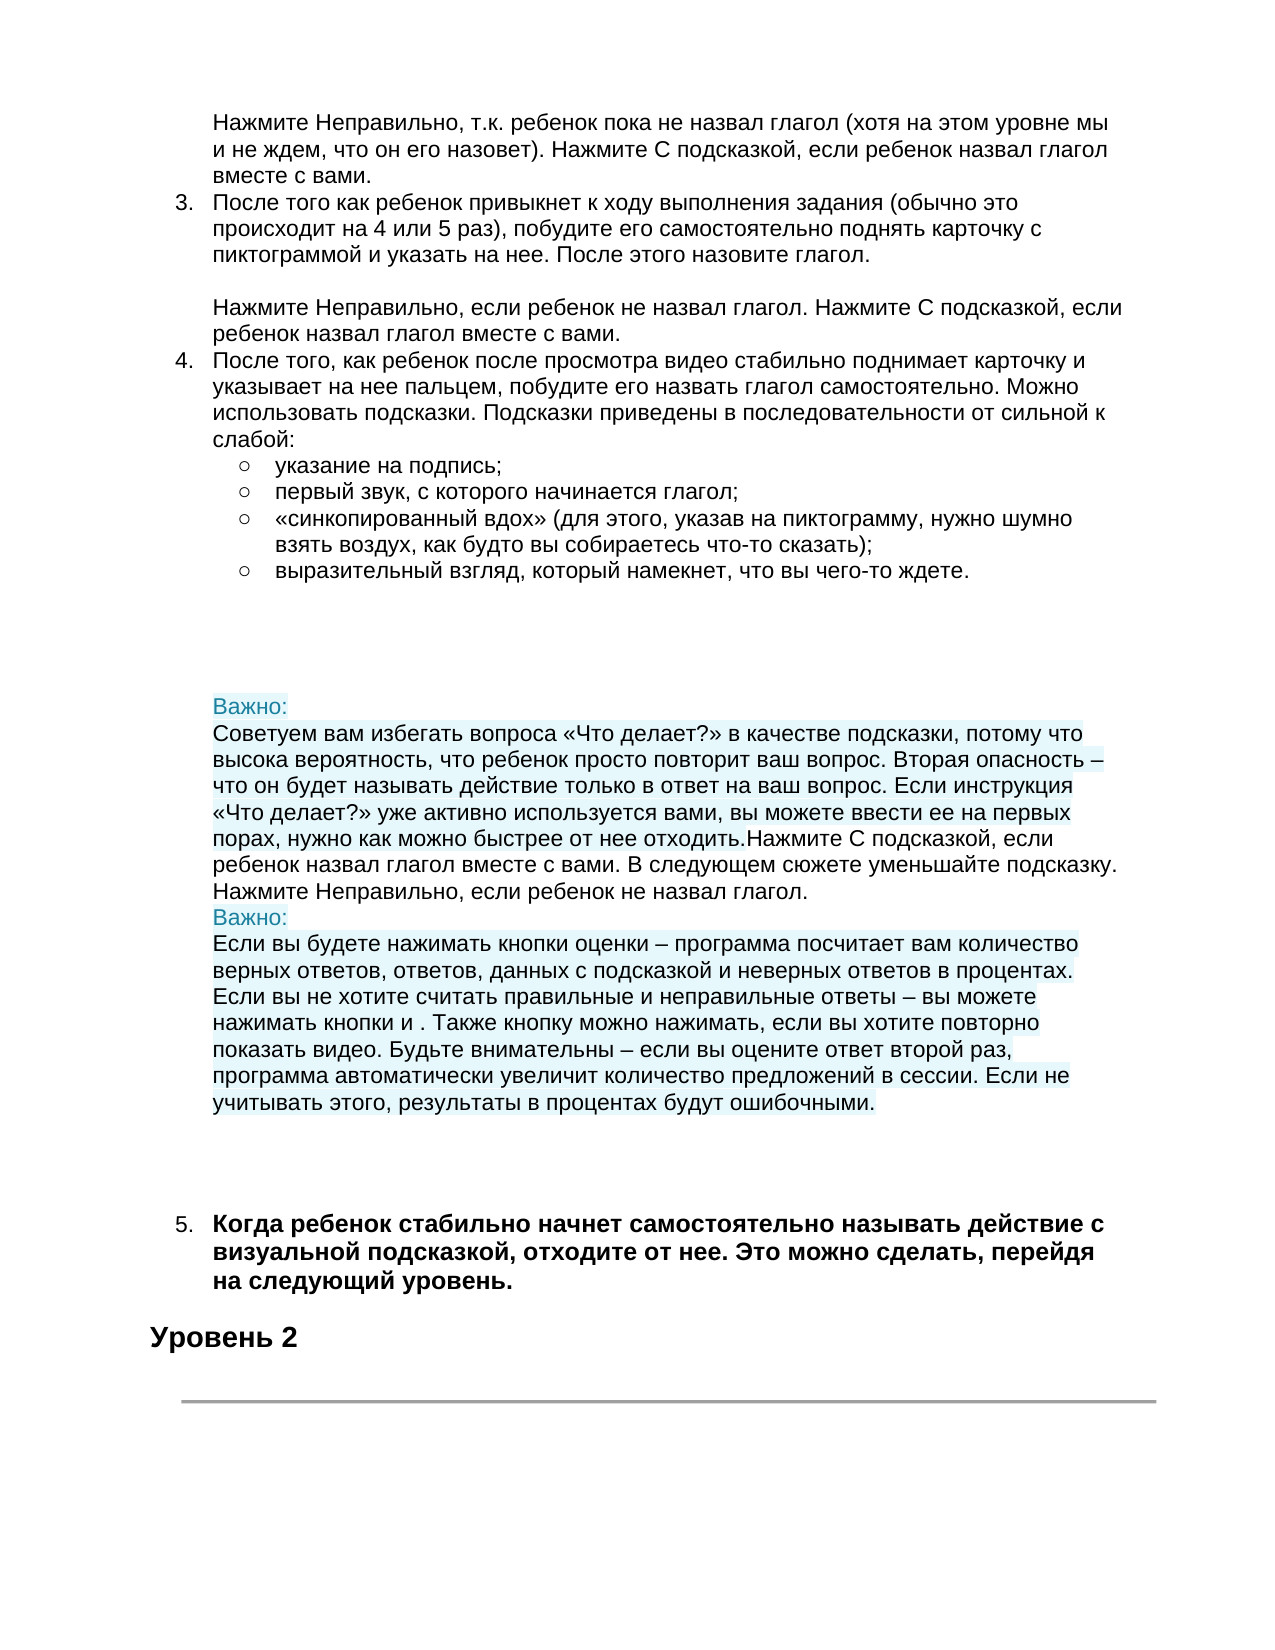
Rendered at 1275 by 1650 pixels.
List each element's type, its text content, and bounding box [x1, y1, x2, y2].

text Важно: Советуем вам избегать вопроса «Что делает?» в качестве подсказки, потому что высока вероятность, что ребенок просто повторит ваш вопрос. Вторая опасность – что он будет называть действие только в ответ на ваш вопрос. Если инструкция «Что делает?» уже активно используется вами, вы можете ввести ее на первых порах, нужно как можно быстрее от нее отходить.Нажмите С подсказкой, если ребенок назвал глагол вместе с вами. В следующем сюжете уменьшайте подсказку. Нажмите Неправильно, если ребенок не назвал глагол. Важно: Если вы будете нажимать кнопки оценки – программа посчитает вам количество верных ответов, ответов, данных с подсказкой и неверных ответов в процентах. Если вы не хотите считать правильные и неправильные ответы – вы можете нажимать кнопки и . Также кнопку можно нажимать, если вы хотите повторно показать видео. Будьте внимательны – если вы оцените ответ второй раз, программа автоматически увеличит количество предложений в сессии. Если не учитывать этого, результаты в процентах будут ошибочными. [212, 693, 1125, 1115]
list После того, как ребенок после просмотра видео стабильно поднимает карточку и указывает на нее пальцем, побудите его назвать глагол самостоятельно. Можно использовать подсказки. Подсказки приведены в последовательности от сильной к слабой: [175, 347, 1125, 452]
subtitle Уровень 2 [150, 1320, 1125, 1353]
list выразительный взгляд, который намекнет, что вы чего-то ждете. [237, 557, 1125, 584]
list «синкопированный вдох» (для этого, указав на пиктограмму, нужно шумно взять воздух, как будто вы собираетесь что-то сказать); [237, 505, 1125, 557]
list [175, 109, 1125, 188]
subtitle Когда ребенок стабильно начнет самостоятельно называть действие с визуальной подсказкой, отходите от нее. Это можно сделать, перейдя на следующий уровень. [175, 1208, 1125, 1295]
list указание на подпись; [237, 452, 1125, 478]
list После того как ребенок привыкнет к ходу выполнения задания (обычно это происходит на 4 или 5 раз), побудите его самостоятельно поднять карточку с пиктограммой и указать на нее. После этого назовите глагол. Нажмите Неправильно, если ребенок не назвал глагол. Нажмите С подсказкой, если ребенок назвал глагол вместе с вами. [175, 188, 1125, 347]
list первый звук, с которого начинается глагол; [237, 478, 1125, 505]
